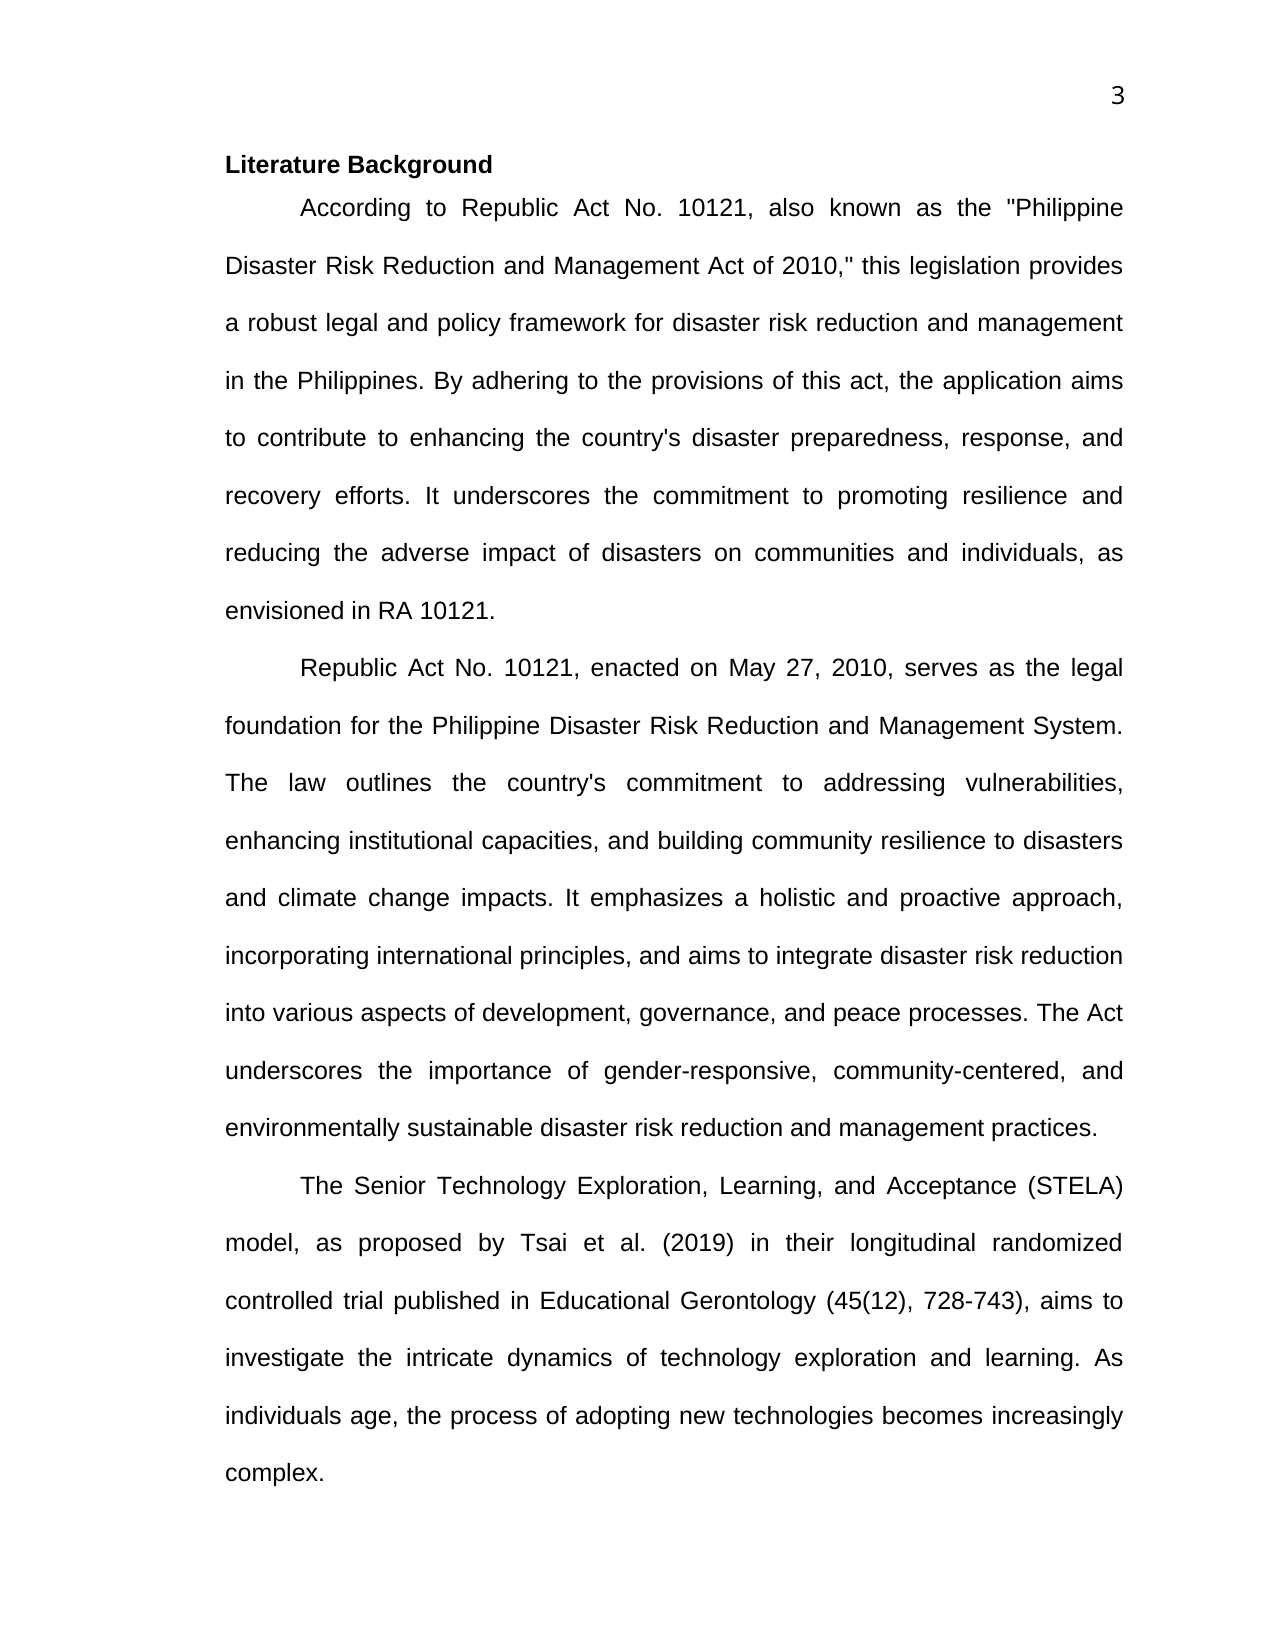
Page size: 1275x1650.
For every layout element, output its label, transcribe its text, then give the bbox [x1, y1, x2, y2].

subtitle Literature Background [225, 150, 1125, 179]
text The Senior Technology Exploration, Learning, and Acceptance (STELA) model, as proposed by Tsai et al. (2019) in their longitudinal randomized controlled trial published in Educational Gerontology (45(12), 728-743), aims to investigate the intricate dynamics of technology exploration and learning. As individuals age, the process of adopting new technologies becomes increasingly complex. [225, 1171, 1125, 1487]
text According to Republic Act No. 10121, also known as the "Philippine Disaster Risk Reduction and Management Act of 2010," this legislation provides a robust legal and policy framework for disaster risk reduction and management in the Philippines. By adhering to the provisions of this act, the application aims to contribute to enhancing the country's disaster preparedness, response, and recovery efforts. It underscores the commitment to promoting resilience and reducing the adverse impact of disasters on communities and individuals, as envisioned in RA 10121. [225, 193, 1125, 624]
text Republic Act No. 10121, enacted on May 27, 2010, serves as the legal foundation for the Philippine Disaster Risk Reduction and Management System. The law outlines the country's commitment to addressing vulnerabilities, enhancing institutional capacities, and building community resilience to disasters and climate change impacts. It emphasizes a holistic and proactive approach, incorporating international principles, and aims to integrate disaster risk reduction into various aspects of development, governance, and peace processes. The Act underscores the importance of gender-responsive, community-centered, and environmentally sustainable disaster risk reduction and management practices. [225, 653, 1125, 1142]
